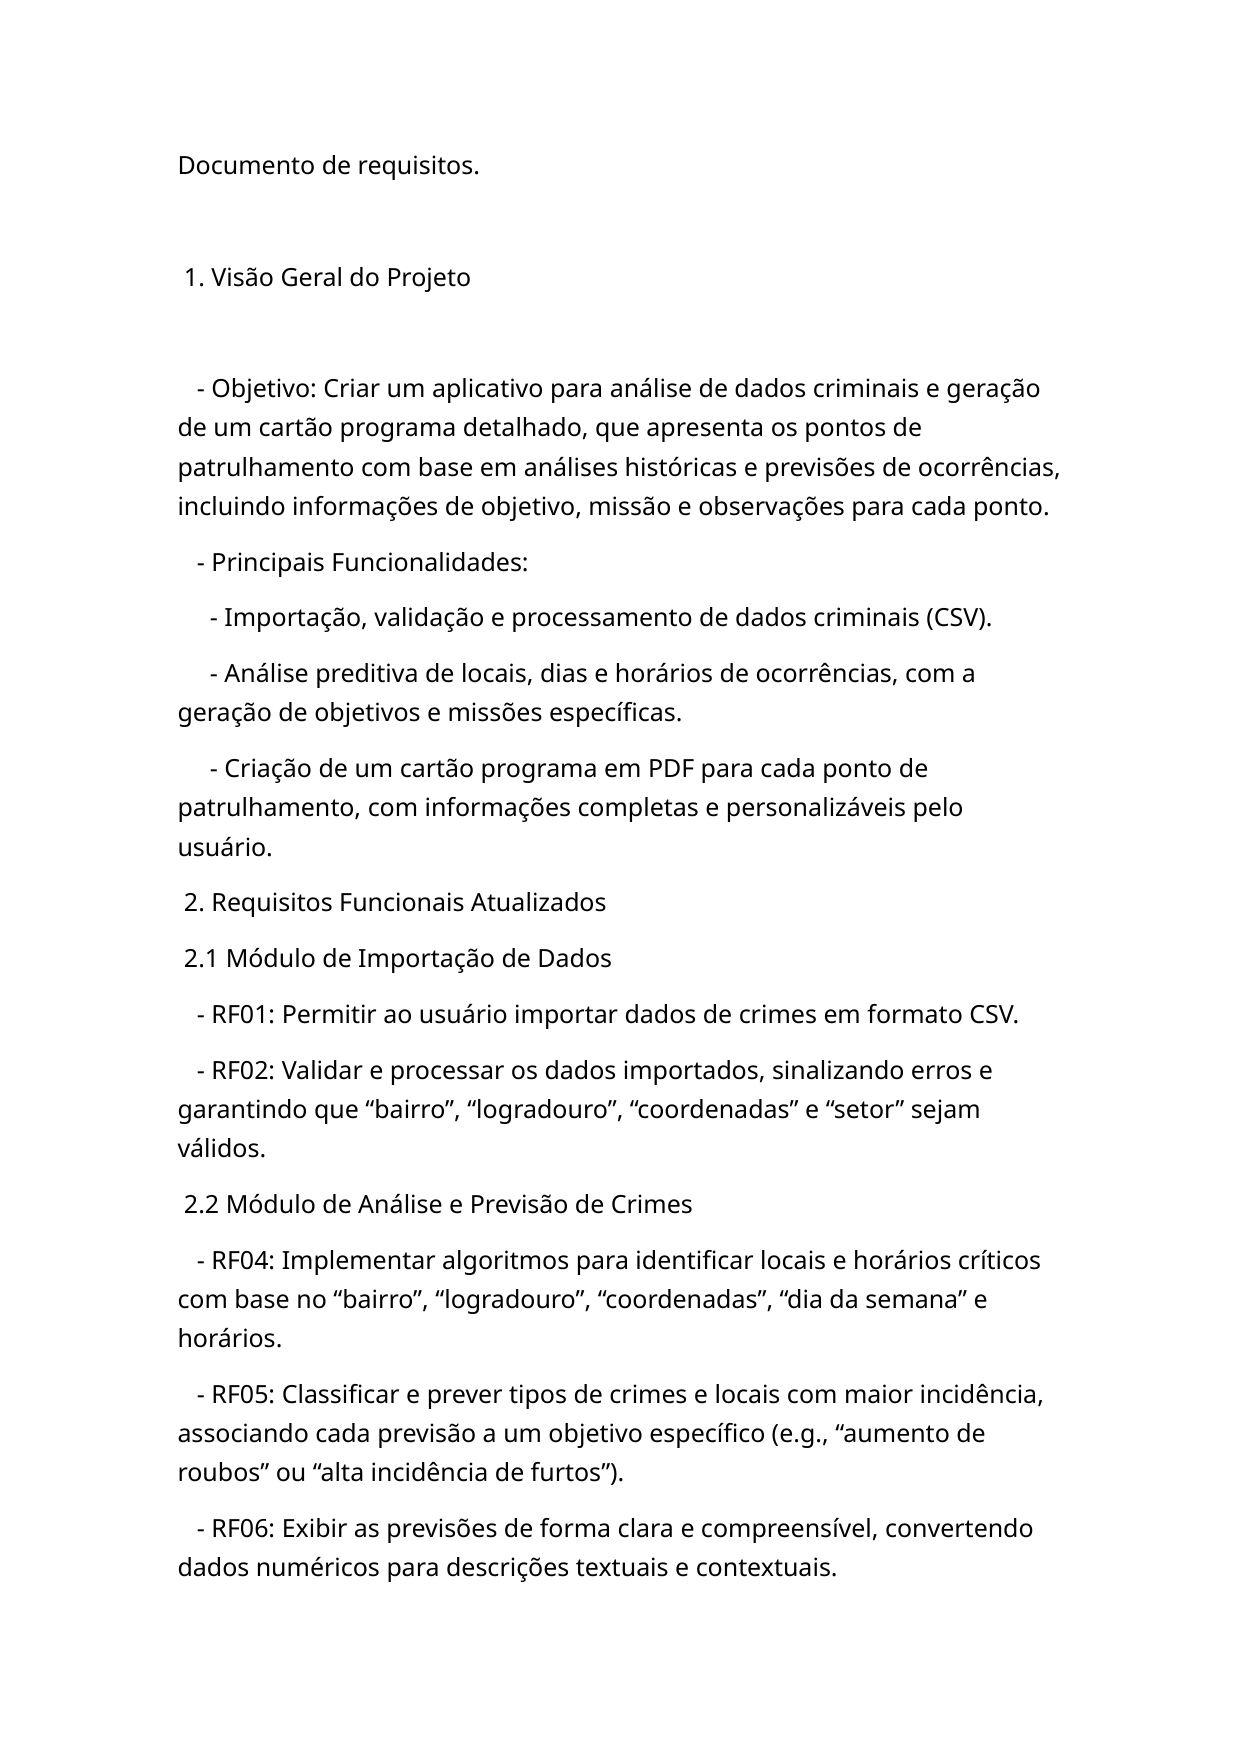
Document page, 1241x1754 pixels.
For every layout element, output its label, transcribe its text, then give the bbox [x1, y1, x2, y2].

text - RF02: Validar e processar os dados importados, sinalizando erros e garantindo que “bairro”, “logradouro”, “coordenadas” e “setor” sejam válidos. [177, 1053, 1063, 1165]
text - RF06: Exibir as previsões de forma clara e compreensível, convertendo dados numéricos para descrições textuais e contextuais. [177, 1511, 1063, 1584]
text 2.2 Módulo de Análise e Previsão de Crimes [177, 1187, 1063, 1221]
text - RF01: Permitir ao usuário importar dados de crimes em formato CSV. [177, 997, 1063, 1031]
text - Objetivo: Criar um aplicativo para análise de dados criminais e geração de um cartão programa detalhado, que apresenta os pontos de patrulhamento com base em análises históricas e previsões de ocorrências, incluindo informações de objetivo, missão e observações para cada ponto. [177, 371, 1063, 522]
text - RF05: Classificar e prever tipos de crimes e locais com maior incidência, associando cada previsão a um objetivo específico (e.g., “aumento de roubos” ou “alta incidência de furtos”). [177, 1377, 1063, 1489]
text - Análise preditiva de locais, dias e horários de ocorrências, com a geração de objetivos e missões específicas. [177, 656, 1063, 729]
text - Criação de um cartão programa em PDF para cada ponto de patrulhamento, com informações completas e personalizáveis pelo usuário. [177, 751, 1063, 863]
text 1. Visão Geral do Projeto [177, 259, 1063, 293]
text 2.1 Módulo de Importação de Dados [177, 941, 1063, 975]
text Documento de requisitos. [177, 148, 1063, 182]
text 2. Requisitos Funcionais Atualizados [177, 885, 1063, 919]
text - RF04: Implementar algoritmos para identificar locais e horários críticos com base no “bairro”, “logradouro”, “coordenadas”, “dia da semana” e horários. [177, 1243, 1063, 1355]
text - Importação, validação e processamento de dados criminais (CSV). [177, 600, 1063, 634]
text - Principais Funcionalidades: [177, 544, 1063, 578]
